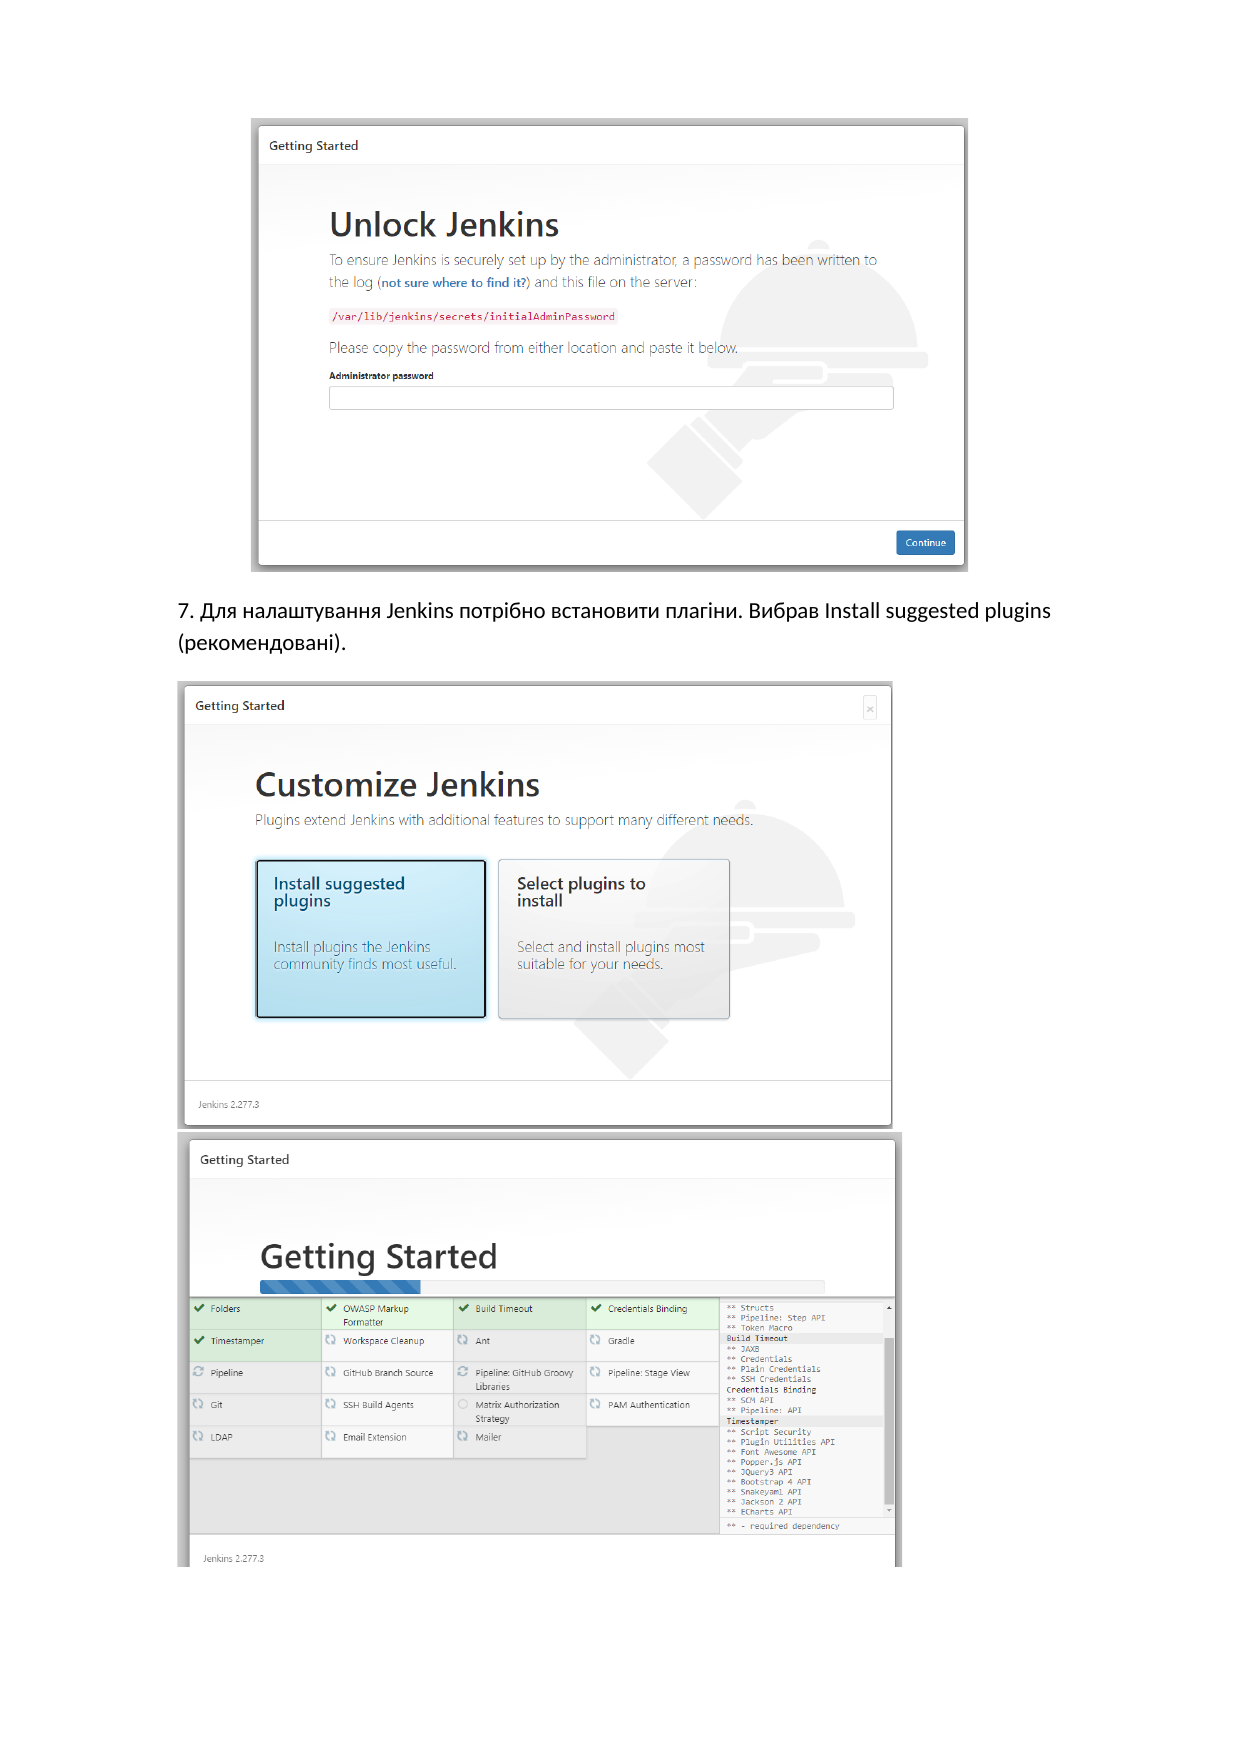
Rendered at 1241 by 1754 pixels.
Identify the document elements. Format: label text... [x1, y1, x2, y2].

picture [250, 118, 969, 572]
picture [177, 681, 893, 1129]
text 7. Для налаштування Jenkins потрібно встановити плагіни. Вибрав Install suggested plugins (рекомендовані). [177, 596, 1152, 657]
picture [177, 1132, 903, 1567]
